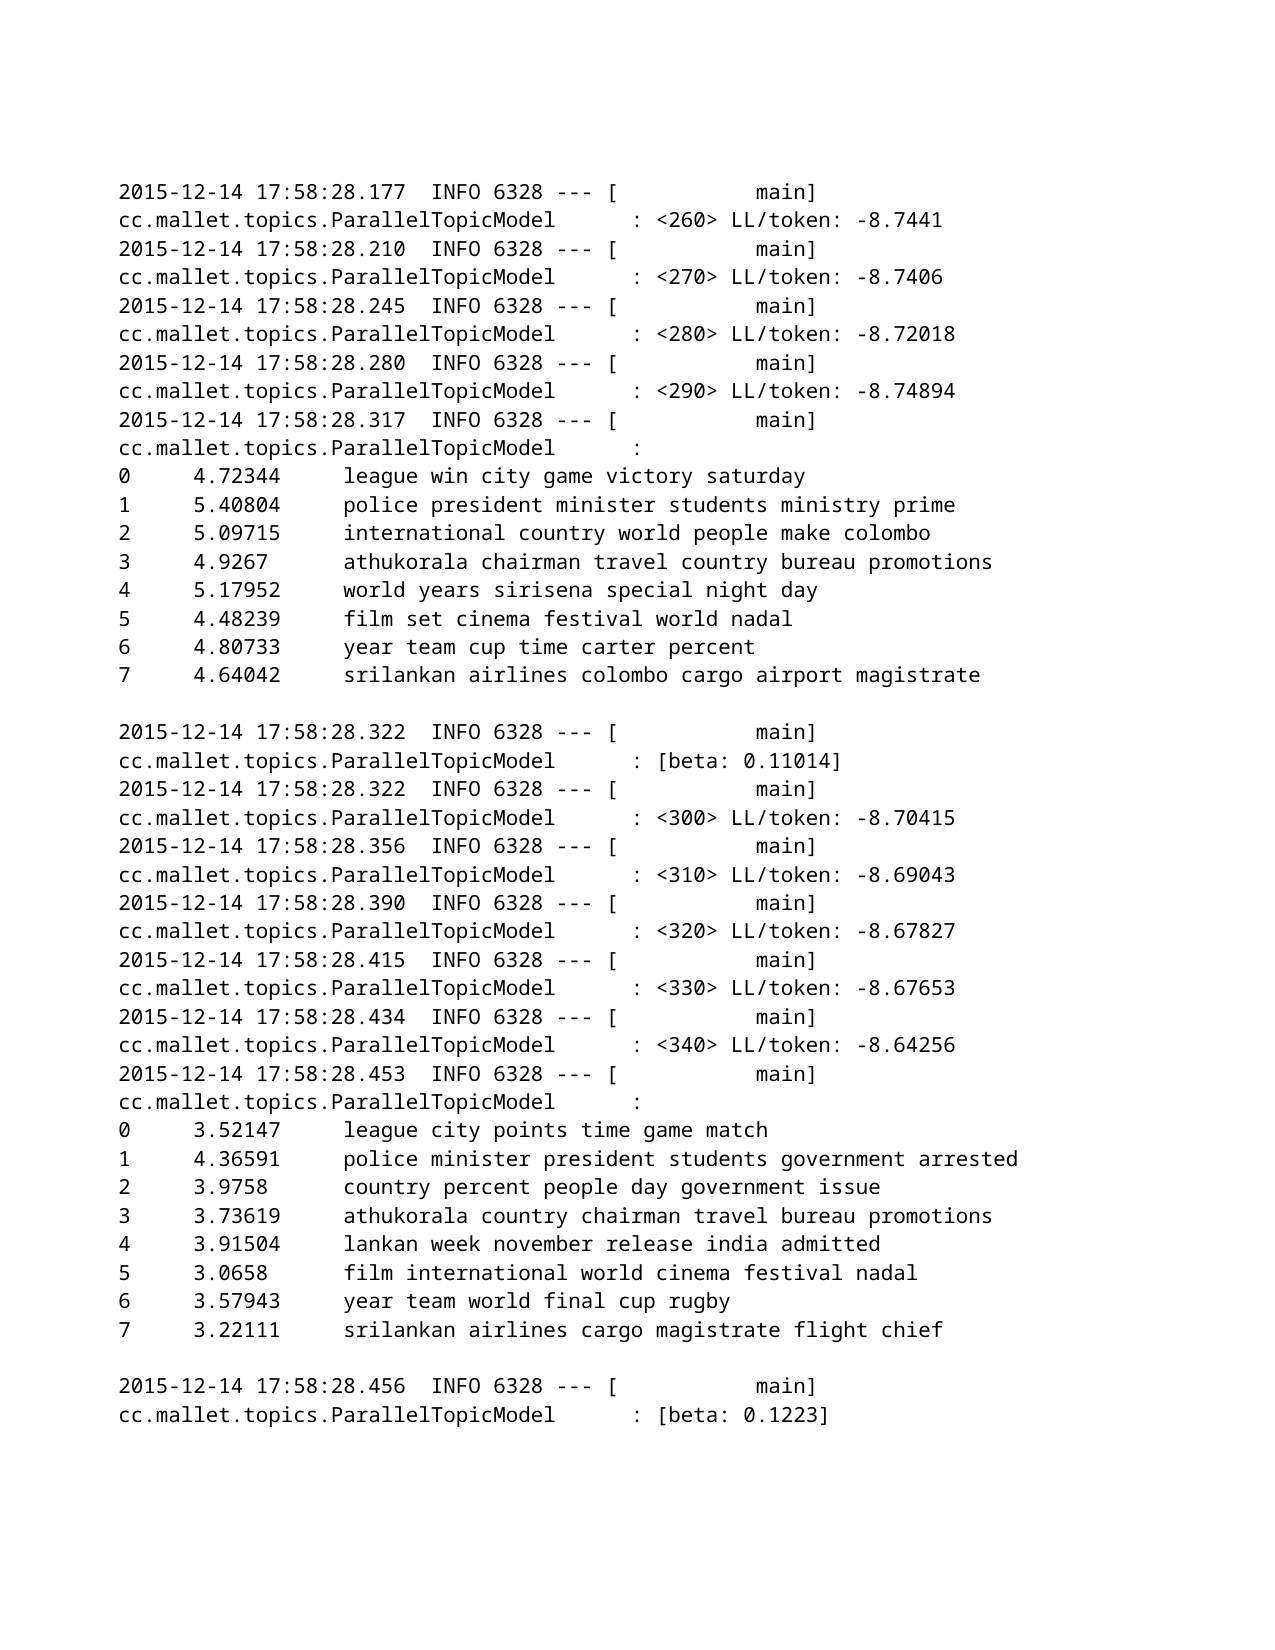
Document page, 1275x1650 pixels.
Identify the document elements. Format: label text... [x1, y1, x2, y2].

text 5 4.48239 film set cinema festival world nadal [118, 604, 1157, 632]
text 2015-12-14 17:58:28.322 INFO 6328 --- [ main] cc.mallet.topics.ParallelTopicModel : [beta: 0.11014] [118, 717, 1157, 774]
text 7 3.22111 srilankan airlines cargo magistrate flight chief [118, 1315, 1157, 1343]
text 2015-12-14 17:58:28.317 INFO 6328 --- [ main] cc.mallet.topics.ParallelTopicModel : [118, 405, 1157, 462]
text 2015-12-14 17:58:28.177 INFO 6328 --- [ main] cc.mallet.topics.ParallelTopicModel : <260> LL/token: -8.7441 [118, 177, 1157, 234]
text 2 3.9758 country percent people day government issue [118, 1172, 1157, 1201]
text 7 4.64042 srilankan airlines colombo cargo airport magistrate [118, 661, 1157, 689]
text 3 4.9267 athukorala chairman travel country bureau promotions [118, 547, 1157, 575]
text 2015-12-14 17:58:28.415 INFO 6328 --- [ main] cc.mallet.topics.ParallelTopicModel : <330> LL/token: -8.67653 [118, 945, 1157, 1002]
text 4 5.17952 world years sirisena special night day [118, 575, 1157, 604]
text 6 4.80733 year team cup time carter percent [118, 632, 1157, 661]
text 6 3.57943 year team world final cup rugby [118, 1286, 1157, 1315]
text 2015-12-14 17:58:28.210 INFO 6328 --- [ main] cc.mallet.topics.ParallelTopicModel : <270> LL/token: -8.7406 [118, 234, 1157, 291]
text 4 3.91504 lankan week november release india admitted [118, 1229, 1157, 1258]
text 5 3.0658 film international world cinema festival nadal [118, 1258, 1157, 1286]
text 2015-12-14 17:58:28.456 INFO 6328 --- [ main] cc.mallet.topics.ParallelTopicModel : [beta: 0.1223] [118, 1372, 1157, 1428]
text 0 4.72344 league win city game victory saturday [118, 462, 1157, 490]
text 2015-12-14 17:58:28.245 INFO 6328 --- [ main] cc.mallet.topics.ParallelTopicModel : <280> LL/token: -8.72018 [118, 291, 1157, 348]
text 3 3.73619 athukorala country chairman travel bureau promotions [118, 1201, 1157, 1229]
text 2 5.09715 international country world people make colombo [118, 518, 1157, 547]
text 0 3.52147 league city points time game match [118, 1116, 1157, 1144]
text 2015-12-14 17:58:28.434 INFO 6328 --- [ main] cc.mallet.topics.ParallelTopicModel : <340> LL/token: -8.64256 [118, 1002, 1157, 1059]
text 2015-12-14 17:58:28.322 INFO 6328 --- [ main] cc.mallet.topics.ParallelTopicModel : <300> LL/token: -8.70415 [118, 774, 1157, 831]
text 1 5.40804 police president minister students ministry prime [118, 490, 1157, 518]
text 2015-12-14 17:58:28.356 INFO 6328 --- [ main] cc.mallet.topics.ParallelTopicModel : <310> LL/token: -8.69043 [118, 831, 1157, 888]
text 2015-12-14 17:58:28.453 INFO 6328 --- [ main] cc.mallet.topics.ParallelTopicModel : [118, 1059, 1157, 1116]
text 1 4.36591 police minister president students government arrested [118, 1144, 1157, 1172]
text 2015-12-14 17:58:28.280 INFO 6328 --- [ main] cc.mallet.topics.ParallelTopicModel : <290> LL/token: -8.74894 [118, 348, 1157, 405]
text 2015-12-14 17:58:28.390 INFO 6328 --- [ main] cc.mallet.topics.ParallelTopicModel : <320> LL/token: -8.67827 [118, 888, 1157, 945]
